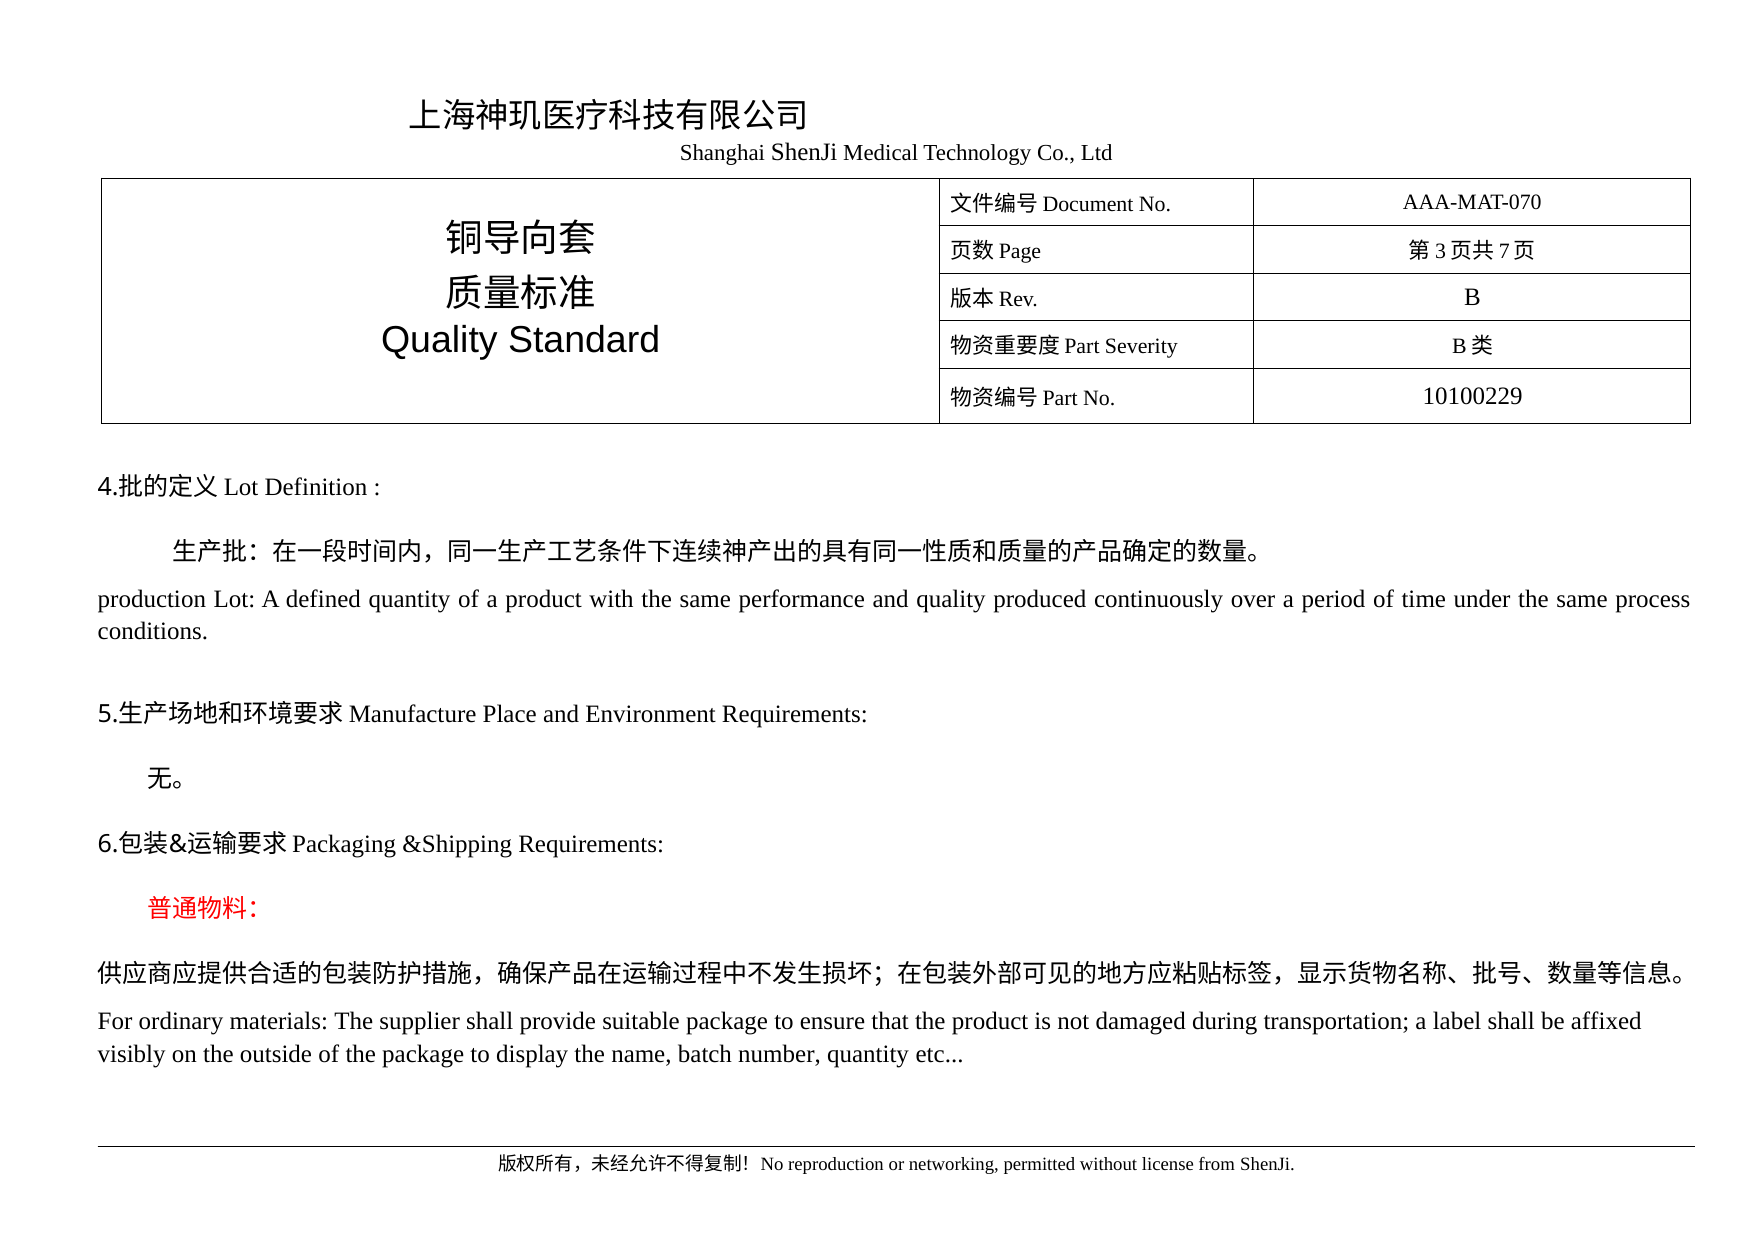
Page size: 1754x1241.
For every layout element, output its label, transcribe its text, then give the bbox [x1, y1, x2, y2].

text 生产批：在一段时间内，同一生产工艺条件下连续神产出的具有同一性质和质量的产品确定的数量。 [97, 517, 1693, 582]
text 4.批的定义Lot Definition : [97, 452, 1711, 517]
text 无。 [97, 744, 1681, 809]
text For ordinary materials: The supplier shall provide suitable package to ensure that the product is not damaged during transportation; a label shall be affixed visibly on the outside of the package to display the name, batch number, quantity etc... [97, 1004, 1695, 1069]
text 普通物料： [97, 874, 1695, 939]
text 供应商应提供合适的包装防护措施，确保产品在运输过程中不发生损坏；在包装外部可见的地方应粘贴标签，显示货物名称、批号、数量等信息。 [97, 939, 1695, 1004]
text production Lot: A defined quantity of a product with the same performance and quality produced continuously over a period of time under the same process conditions. [97, 582, 1693, 647]
text 5.生产场地和环境要求Manufacture Place and Environment Requirements: [97, 679, 1681, 744]
text 6.包装&运输要求Packaging &Shipping Requirements: [97, 809, 1681, 874]
